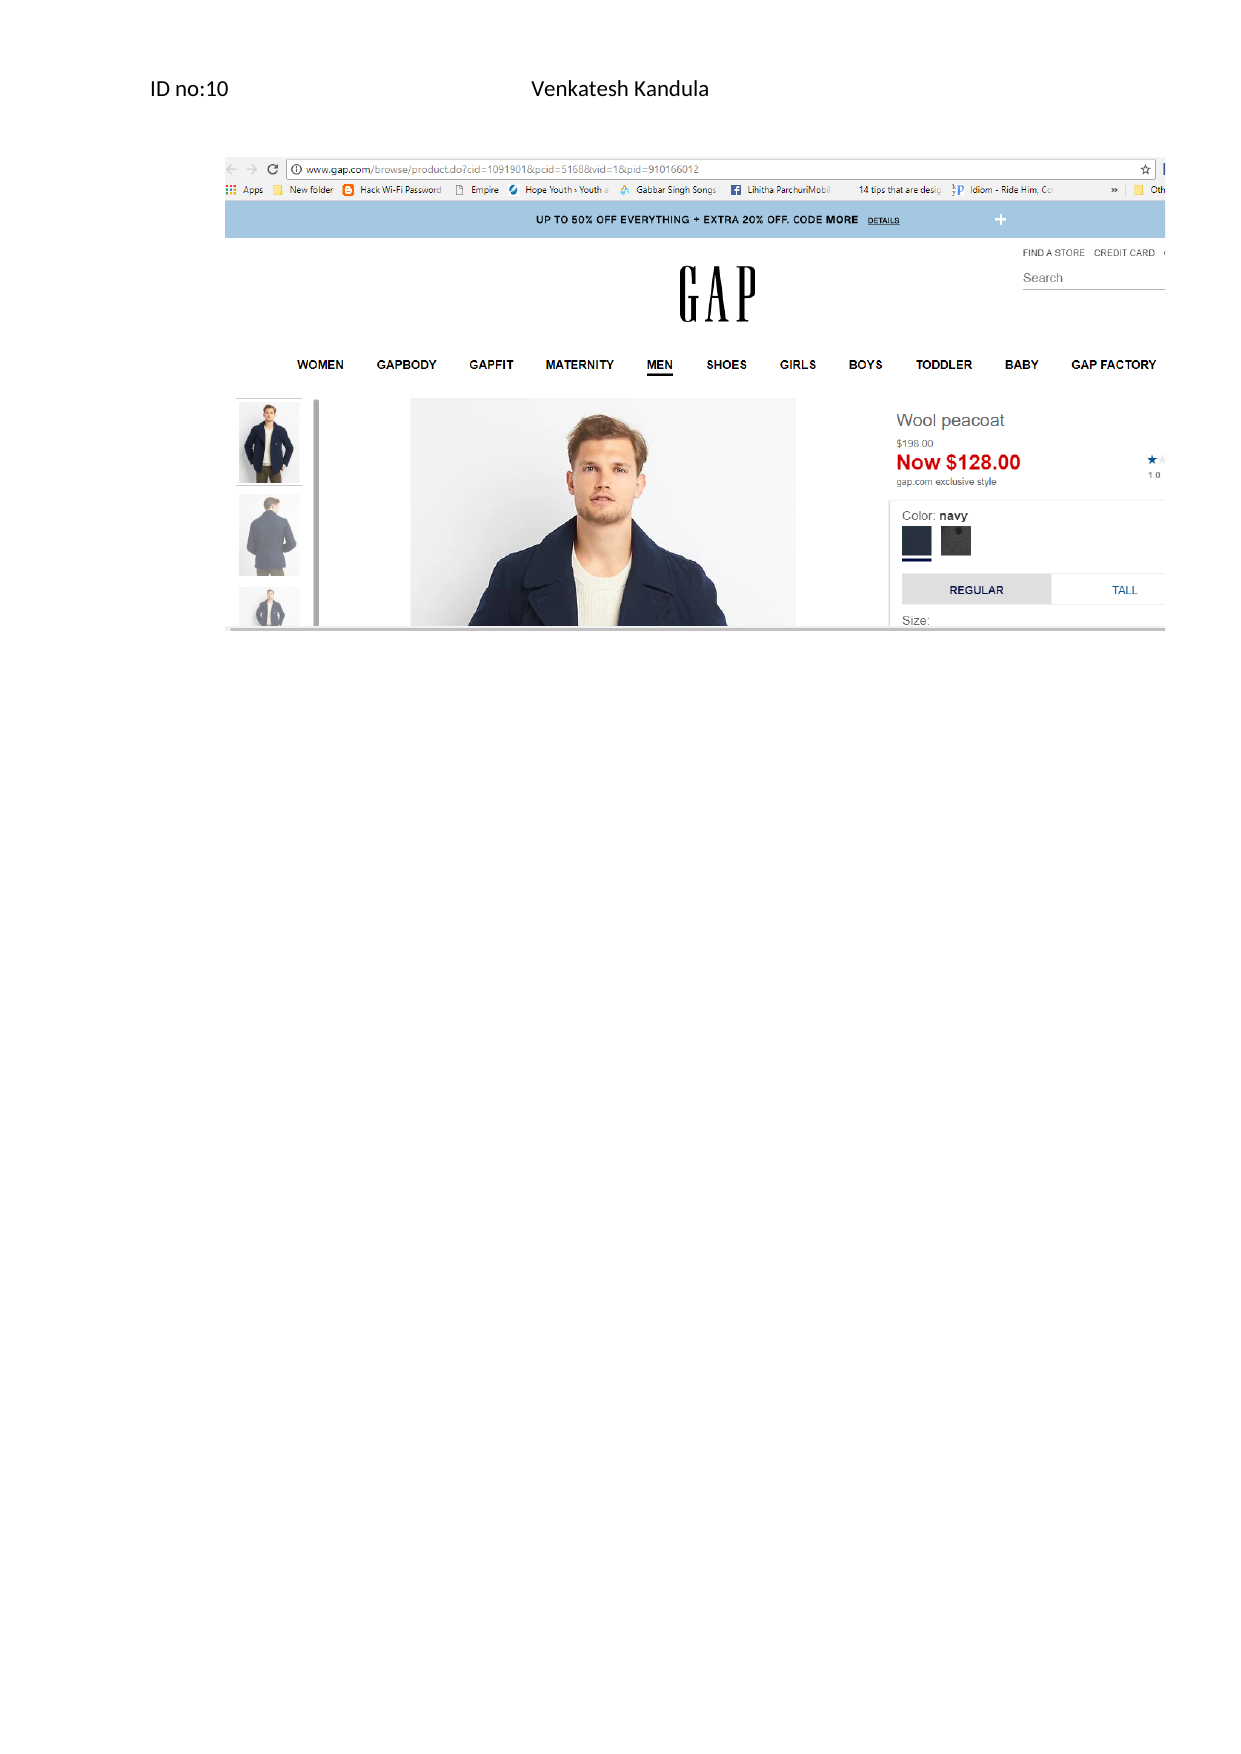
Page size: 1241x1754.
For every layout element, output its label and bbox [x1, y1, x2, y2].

picture [225, 157, 1166, 631]
